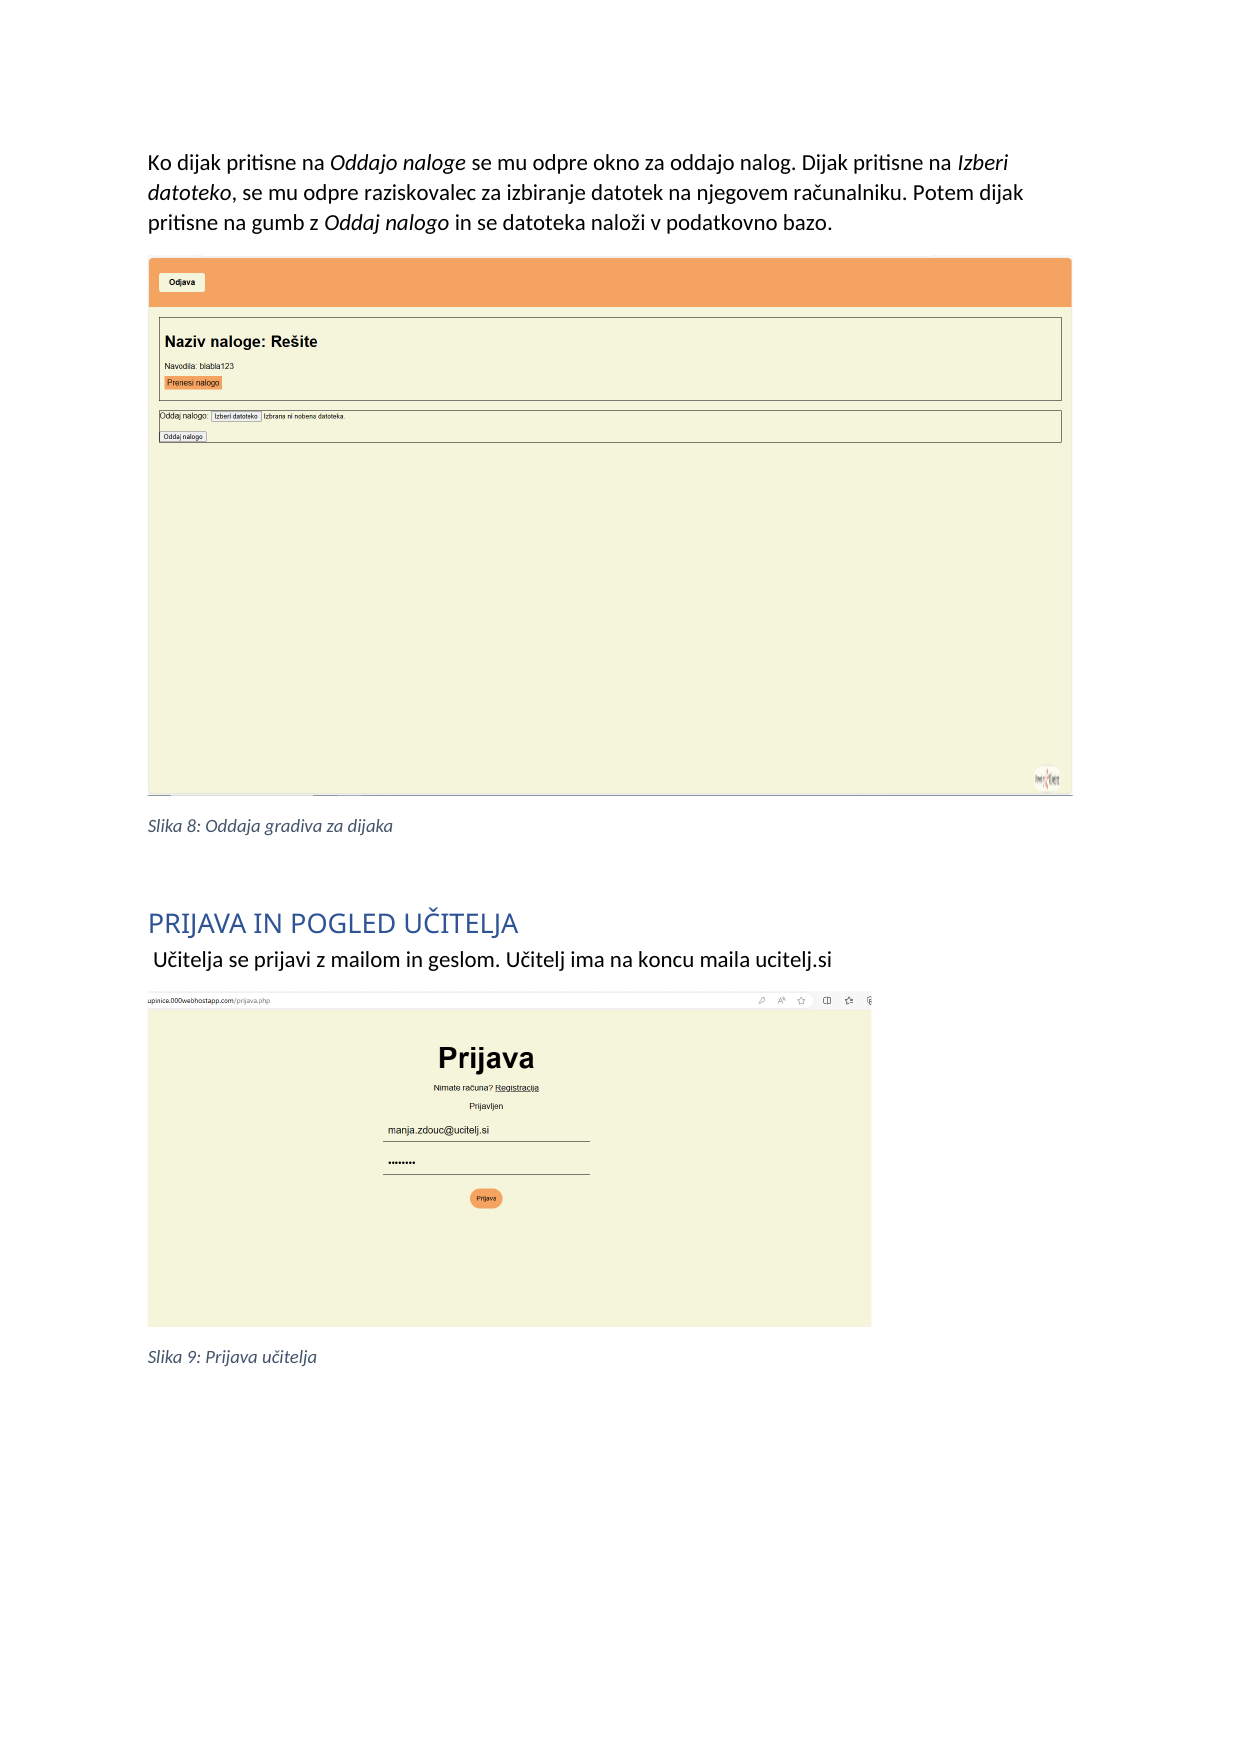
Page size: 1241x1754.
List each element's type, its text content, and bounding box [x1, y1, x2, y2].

picture [147, 991, 872, 1327]
text Ko dijak pritisne na Oddajo naloge se mu odpre okno za oddajo nalog. Dijak pritisne na Izberi datoteko, se mu odpre raziskovalec za izbiranje datotek na njegovem računalniku. Potem dijak pritisne na gumb z Oddaj nalogo in se datoteka naloži v podatkovno bazo. [148, 148, 1093, 236]
text Učitelja se prijavi z mailom in geslom. Učitelj ima na koncu maila ucitelj.si [148, 945, 1093, 973]
picture [147, 255, 1073, 796]
subtitle PRIJAVA IN POGLED UČITELJA [148, 905, 1093, 942]
